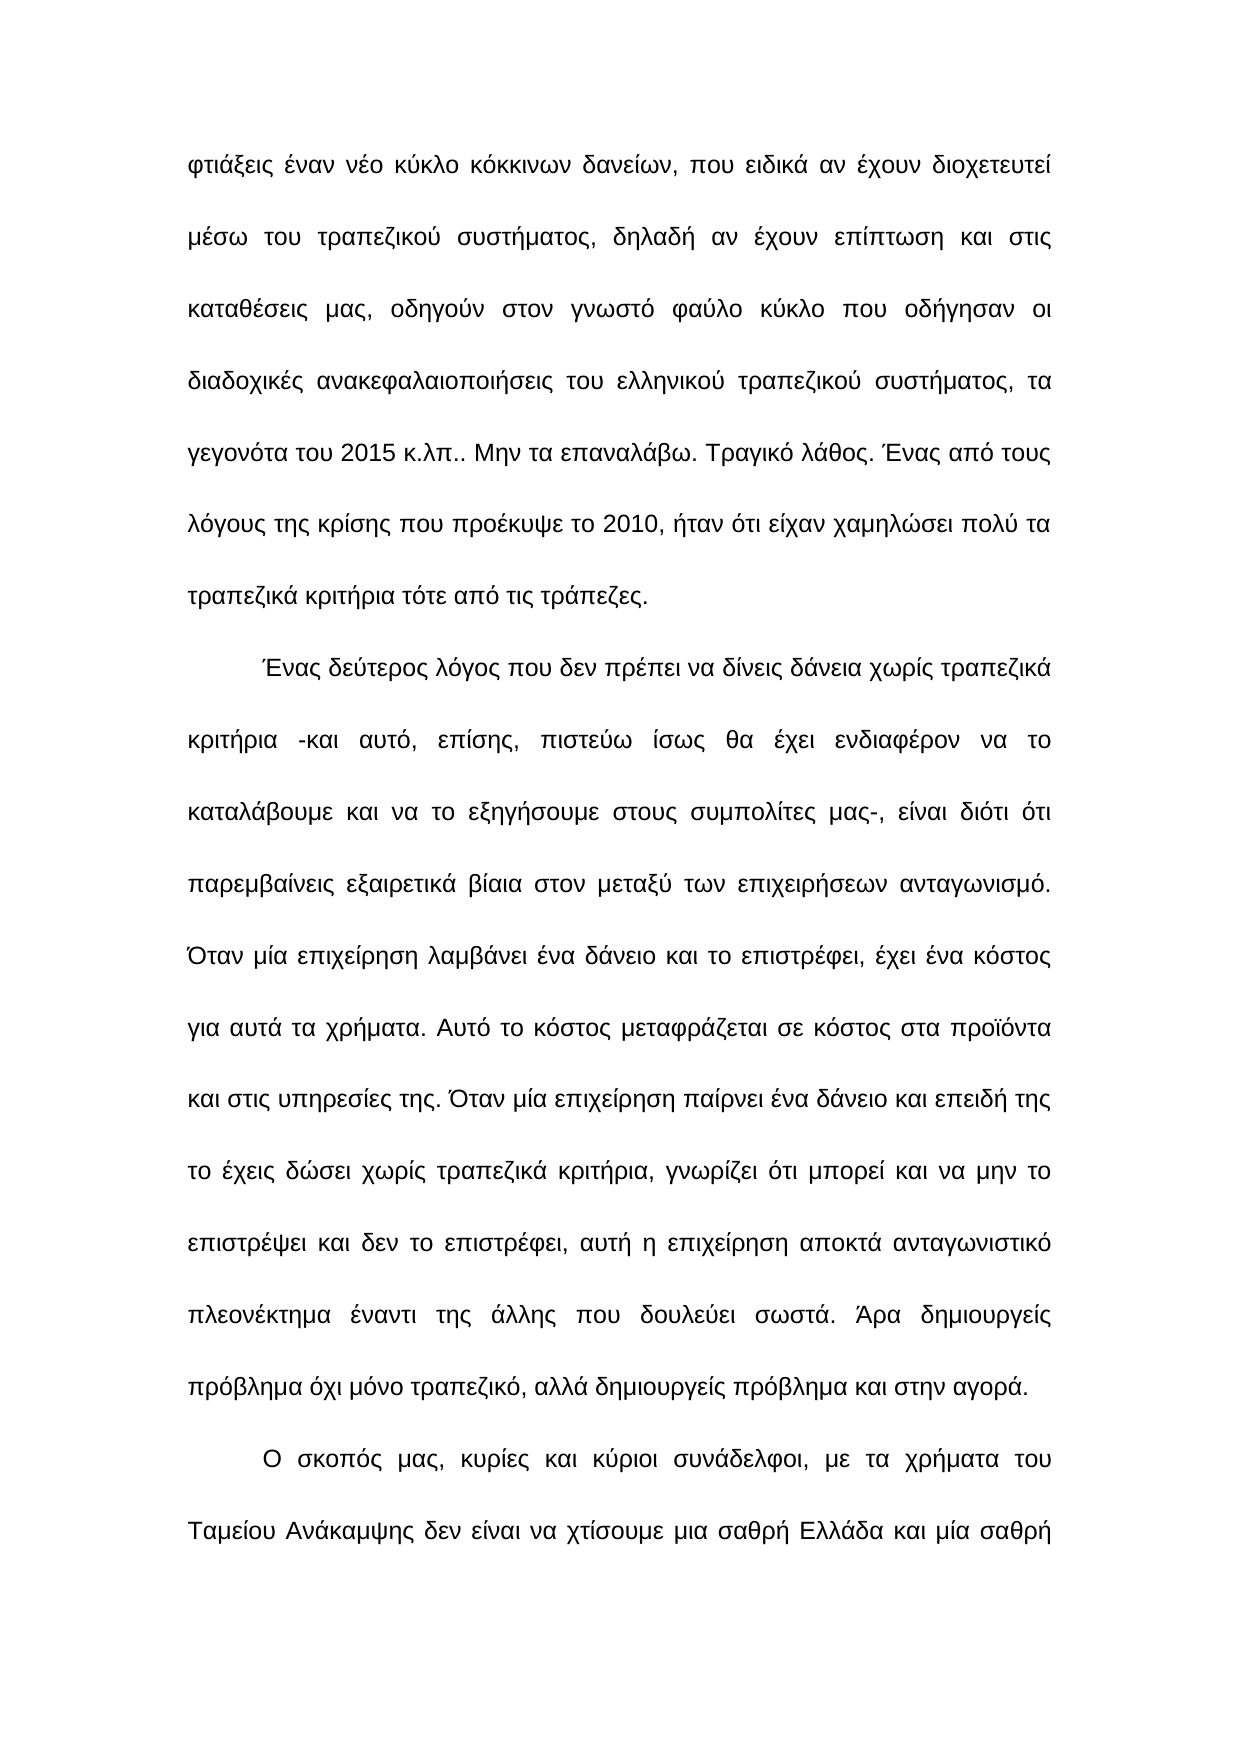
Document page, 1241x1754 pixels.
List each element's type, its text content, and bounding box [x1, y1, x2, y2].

text Ένας δεύτερος λόγος που δεν πρέπει να δίνεις δάνεια χωρίς τραπεζικά κριτήρια -και αυτό, επίσης, πιστεύω ίσως θα έχει ενδιαφέρον να το καταλάβουμε και να το εξηγήσουμε στους συμπολίτες μας-, είναι διότι ότι παρεμβαίνεις εξαιρετικά βίαια στον μεταξύ των επιχειρήσεων ανταγωνισμό. Όταν μία επιχείρηση λαμβάνει ένα δάνειο και το επιστρέφει, έχει ένα κόστος για αυτά τα χρήματα. Αυτό το κόστος μεταφράζεται σε κόστος στα προϊόντα και στις υπηρεσίες της. Όταν μία επιχείρηση παίρνει ένα δάνειο και επειδή της το έχεις δώσει χωρίς τραπεζικά κριτήρια, γνωρίζει ότι μπορεί και να μην το επιστρέψει και δεν το επιστρέφει, αυτή η επιχείρηση αποκτά ανταγωνιστικό πλεονέκτημα έναντι της άλλης που δουλεύει σωστά. Άρα δημιουργείς πρόβλημα όχι μόνο τραπεζικό, αλλά δημιουργείς πρόβλημα και στην αγορά. [187, 653, 1053, 1401]
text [187, 150, 1053, 610]
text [187, 1444, 1053, 1544]
